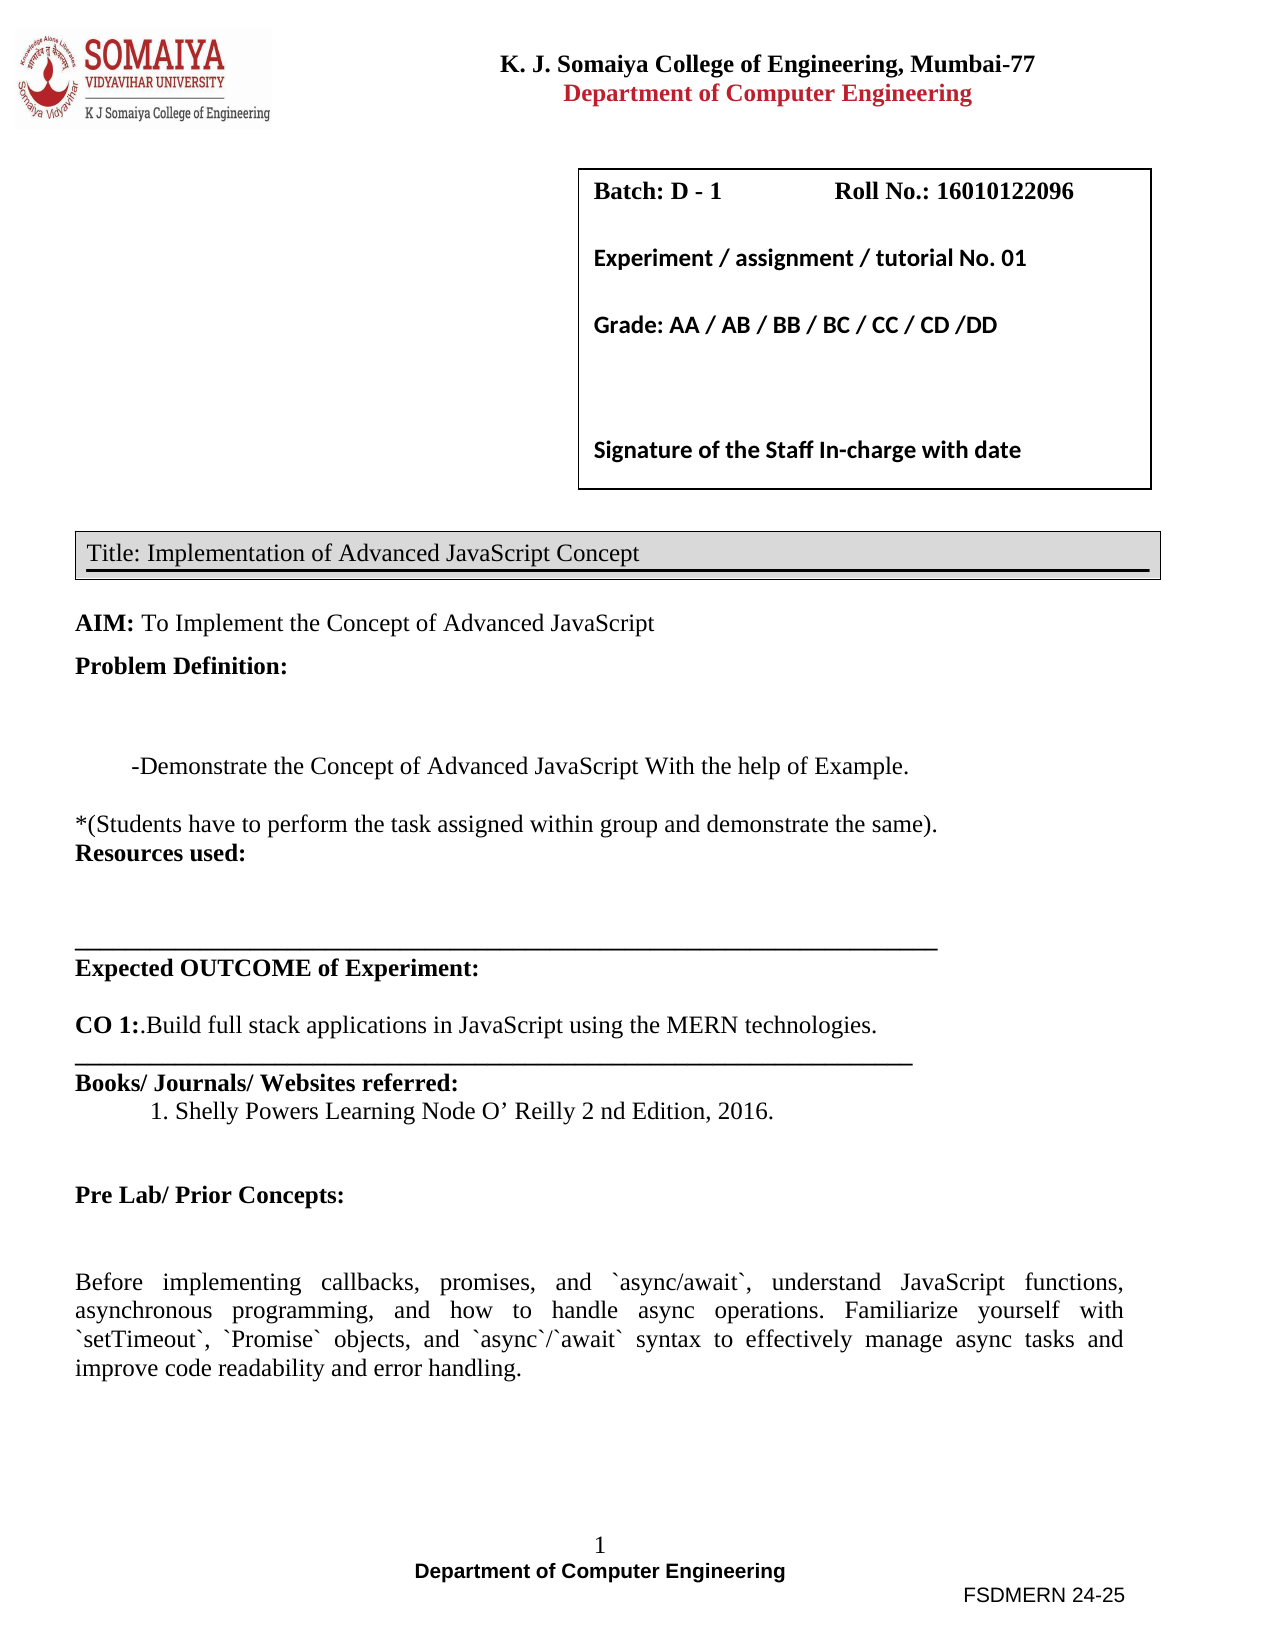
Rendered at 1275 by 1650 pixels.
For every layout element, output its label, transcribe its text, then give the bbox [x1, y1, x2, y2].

text _____________________________________________________________________ [75, 924, 1125, 953]
text Pre Lab/ Prior Concepts: [75, 1180, 1125, 1209]
picture [15, 28, 273, 129]
text ___________________________________________________________________ [75, 1039, 1125, 1068]
text 1. Shelly Powers Learning Node O’ Reilly 2 nd Edition, 2016. [150, 1096, 1125, 1125]
text -Demonstrate the Concept of Advanced JavaScript With the help of Example. [75, 751, 1181, 780]
text Expected OUTCOME of Experiment: [75, 953, 1125, 981]
text *(Students have to perform the task assigned within group and demonstrate the same). [75, 809, 1181, 838]
table_header Title: Implementation of Advanced JavaScript Concept [76, 532, 1160, 578]
text Before implementing callbacks, promises, and `async/await`, understand JavaScript functions, asynchronous programming, and how to handle async operations. Familiarize yourself with `setTimeout`, `Promise` objects, and `async`/`await` syntax to effectively manage async tasks and improve code readability and error handling. [75, 1267, 1125, 1382]
text CO 1:.Build full stack applications in JavaScript using the MERN technologies. [75, 1010, 1125, 1039]
text Resources used: [75, 838, 1181, 866]
text AIM: To Implement the Concept of Advanced JavaScript [75, 608, 1125, 636]
text Books/ Journals/ Websites referred: [75, 1068, 1125, 1096]
text Problem Definition: [75, 651, 1125, 679]
